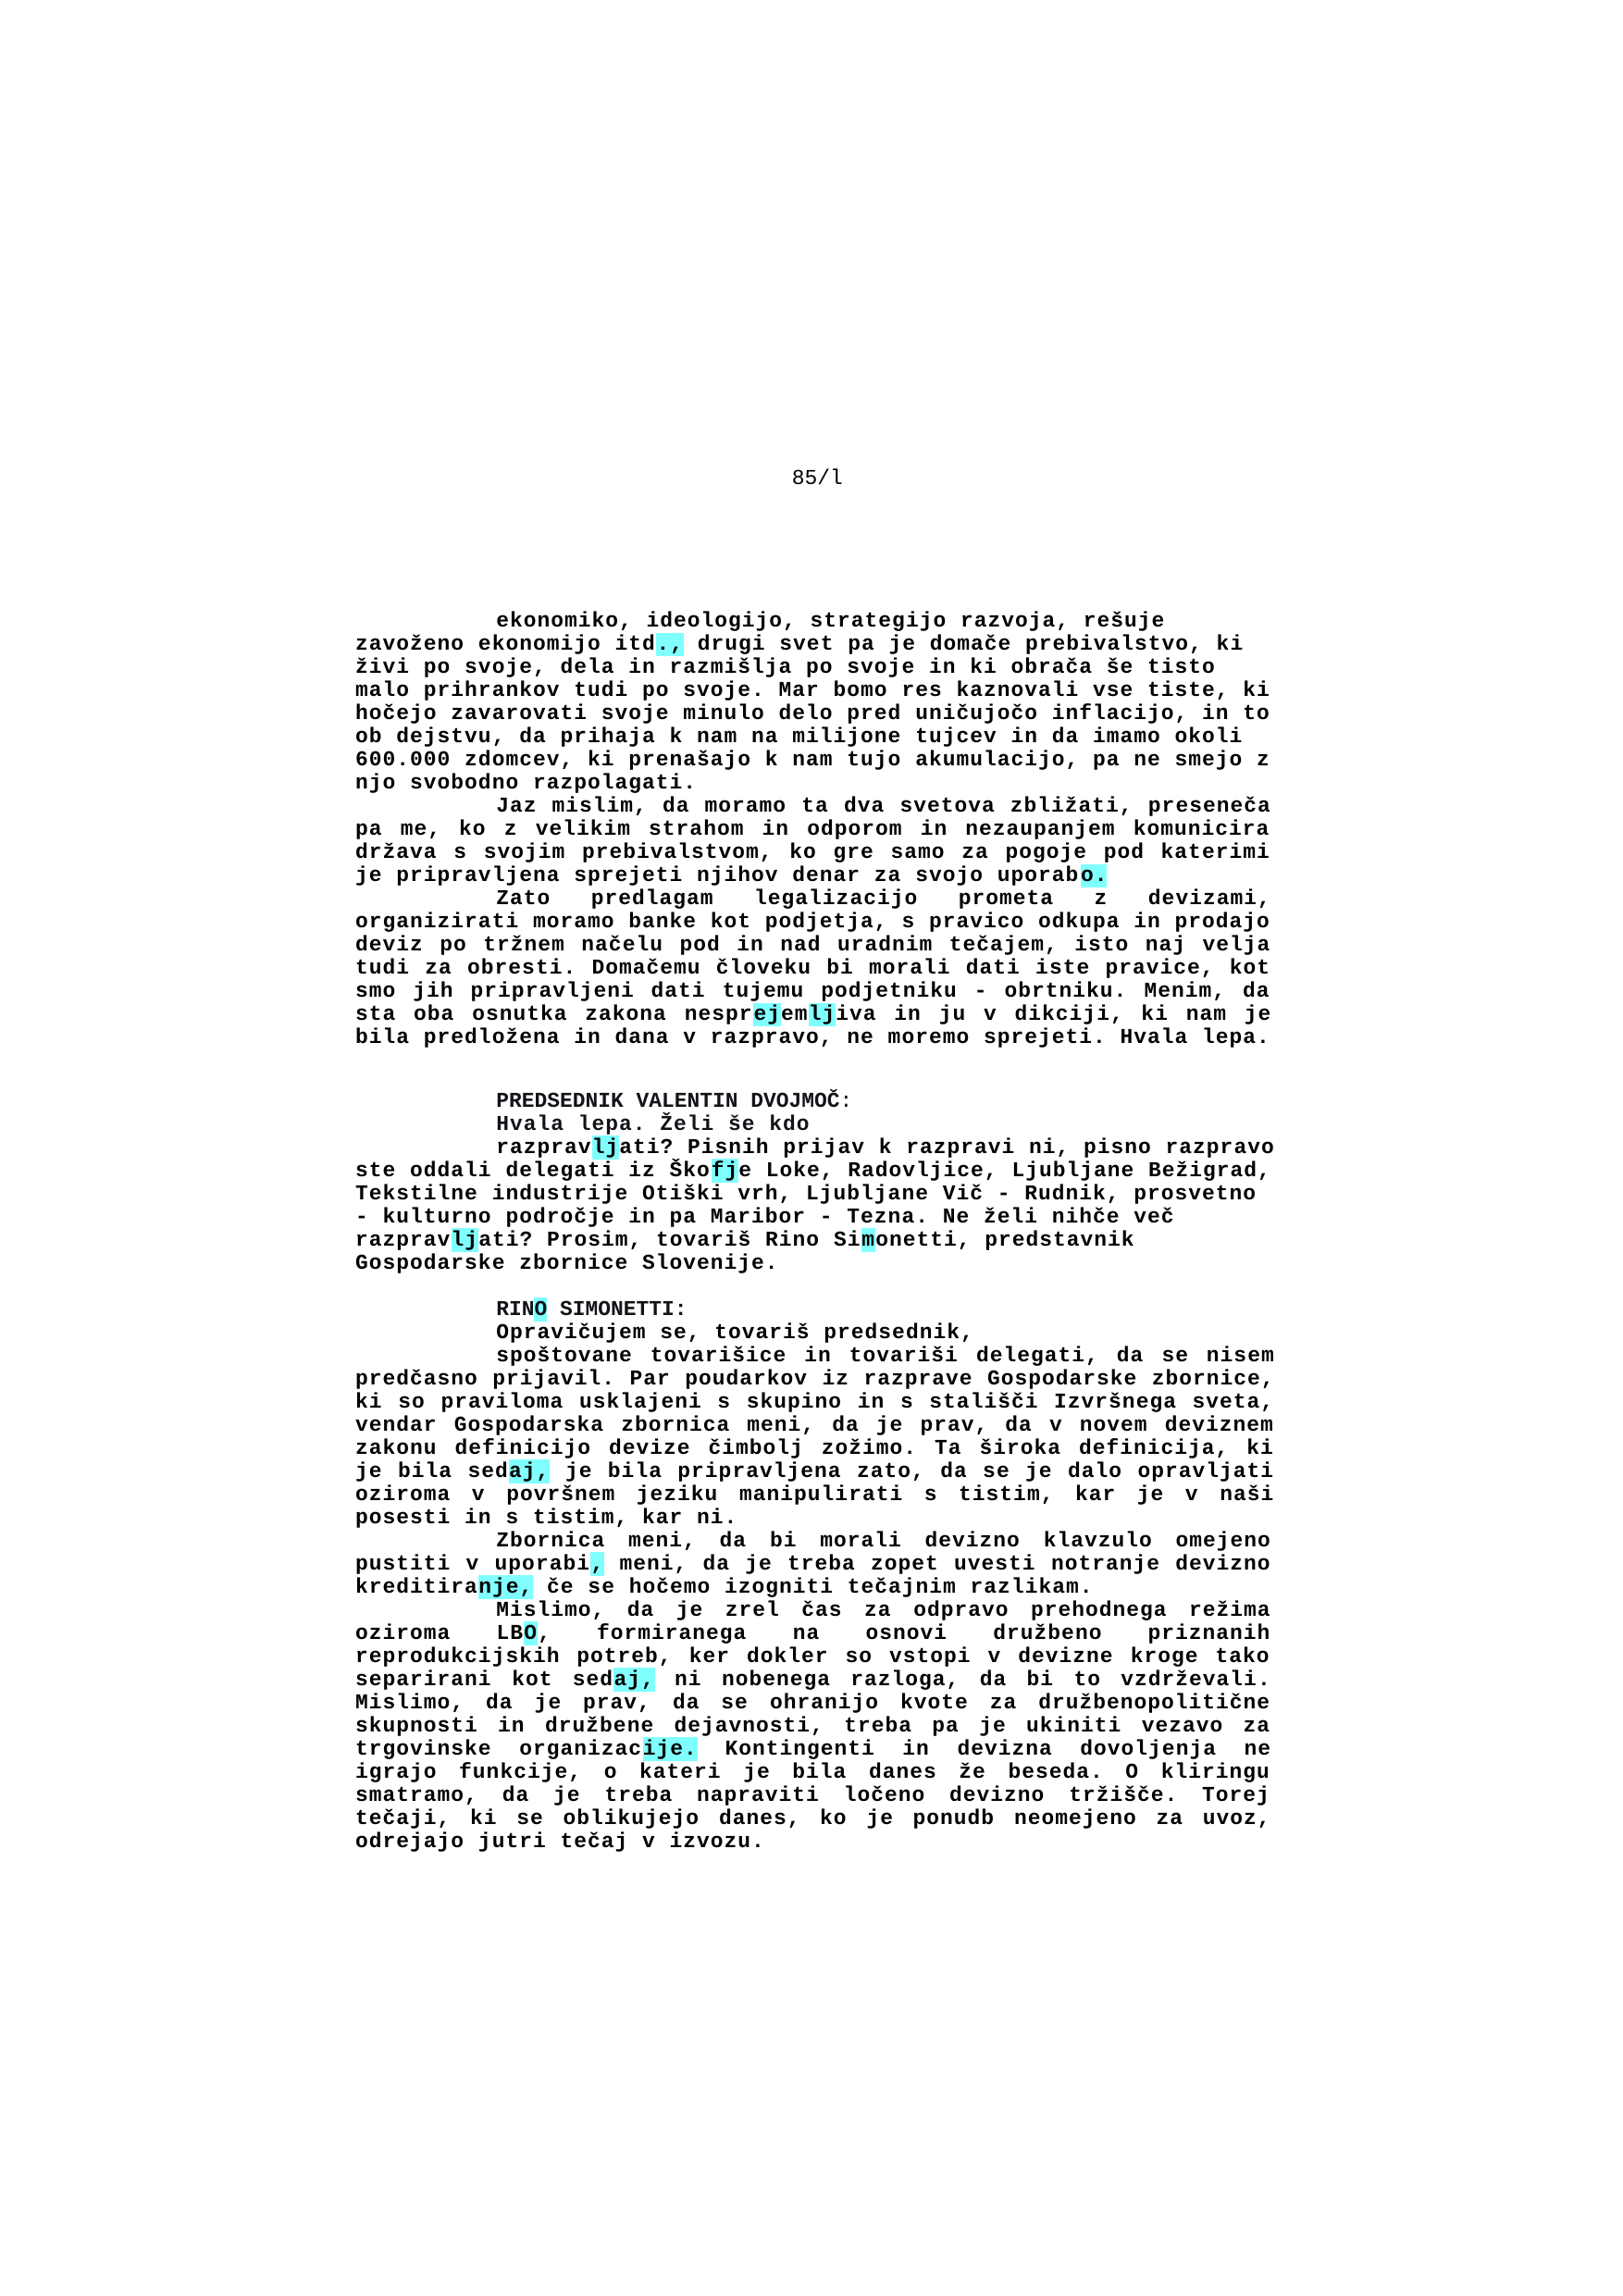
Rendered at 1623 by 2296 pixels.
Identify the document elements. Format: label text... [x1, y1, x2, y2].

text Mislimo, da je zrel čas za odpravo prehodnega režima oziroma LBO, formiranega na osnovi družbeno priznanih reprodukcijskih potreb, ker dokler so vstopi v devizne kroge tako separirani kot sedaj, ni nobenega razloga, da bi to vzdrževali. Mislimo, da je prav, da se ohranijo kvote za družbenopolitične skupnosti in družbene dejavnosti, treba pa je ukiniti vezavo za trgovinske organizacije. Kontingenti in devizna dovoljenja ne igrajo funkcije, o kateri je bila danes že beseda. O kliringu smatramo, da je treba napraviti ločeno devizno tržišče. Torej tečaji, ki se oblikujejo danes, ko je ponudb neomejeno za uvoz, odrejajo jutri tečaj v izvozu. [355, 1597, 1271, 1852]
text Zbornica meni, da bi morali devizno klavzulo omejeno pustiti v uporabi, meni, da je treba zopet uvesti notranje devizno kreditiranje, če se hočemo izogniti tečajnim razlikam. [355, 1528, 1271, 1597]
text Jaz mislim, da moramo ta dva svetova zbližati, preseneča pa me, ko z velikim strahom in odporom in nezaupanjem komunicira država s svojim prebivalstvom, ko gre samo za pogoje pod katerimi je pripravljena sprejeti njihov denar za svojo uporabo. [355, 794, 1271, 887]
text spoštovane tovarišice in tovariši delegati, da se nisem predčasno prijavil. Par poudarkov iz razprave Gospodarske zbornice, ki so praviloma usklajeni s skupino in s stališči Izvršnega sveta, vendar Gospodarska zbornica meni, da je prav, da v novem deviznem zakonu definicijo devize čimbolj zožimo. Ta široka definicija, ki je bila sedaj, je bila pripravljena zato, da se je dalo opravljati oziroma v površnem jeziku manipulirati s tistim, kar je v naši posesti in s tistim, kar ni. [355, 1343, 1275, 1528]
text Zato predlagam legalizacijo prometa z devizami, organizirati moramo banke kot podjetja, s pravico odkupa in prodajo deviz po tržnem načelu pod in nad uradnim tečajem, isto naj velja tudi za obresti. Domačemu človeku bi morali dati iste pravice, kot smo jih pripravljeni dati tujemu podjetniku - obrtniku. Menim, da sta oba osnutka zakona nesprejemljiva in ju v dikciji, ki nam je bila predložena in dana v razpravo, ne moremo sprejeti. Hvala lepa. [355, 887, 1271, 1049]
text Opravičujem se, tovariš predsednik, [355, 1320, 1275, 1343]
text PREDSEDNIK VALENTIN DVOJMOČ: [355, 1088, 1275, 1111]
text Hvala lepa. Želi še kdo [355, 1111, 1275, 1135]
text 8. poglavje deviznega zakona, ki govori, kako naj občani razpolagajo z devizami, bi bilo po mojem mišljenju potrebno temeljite spremembe. Ali je res tako nujno, da se delimo na državo in na domače prebivalstvo? Dva svetova, vsak na svojem bregu, država, ki se ukvarja z velikim gospodarstvom, zekonomiko, ideologijo, strategijo razvoja, rešuje zavoženo ekonomijo itd., drugi svet pa je domače prebivalstvo, ki živi po svoje, dela in razmišlja po svoje in ki obrača še tisto malo prihrankov tudi po svoje. Mar bomo res kaznovali vse tiste, ki hočejo zavarovati svoje minulo delo pred uničujočo inflacijo, in to ob dejstvu, da prihaja k nam na milijone tujcev in da imamo okoli 600.000 zdomcev, ki prenašajo k nam tujo akumulacijo, pa ne smejo z njo svobodno razpolagati. [355, 609, 1275, 794]
text razpravljati? Pisnih prijav k razpravi ni, pisno razpravo ste oddali delegati iz Škofje Loke, Radovljice, Ljubljane Bežigrad, Tekstilne industrije Otiški vrh, Ljubljane Vič - Rudnik, prosvetno - kulturno področje in pa Maribor - Tezna. Ne želi nihče več razpravljati? Prosim, tovariš Rino Simonetti, predstavnik Gospodarske zbornice Slovenije. [355, 1135, 1275, 1273]
text RINO SIMONETTI: [355, 1297, 1275, 1320]
